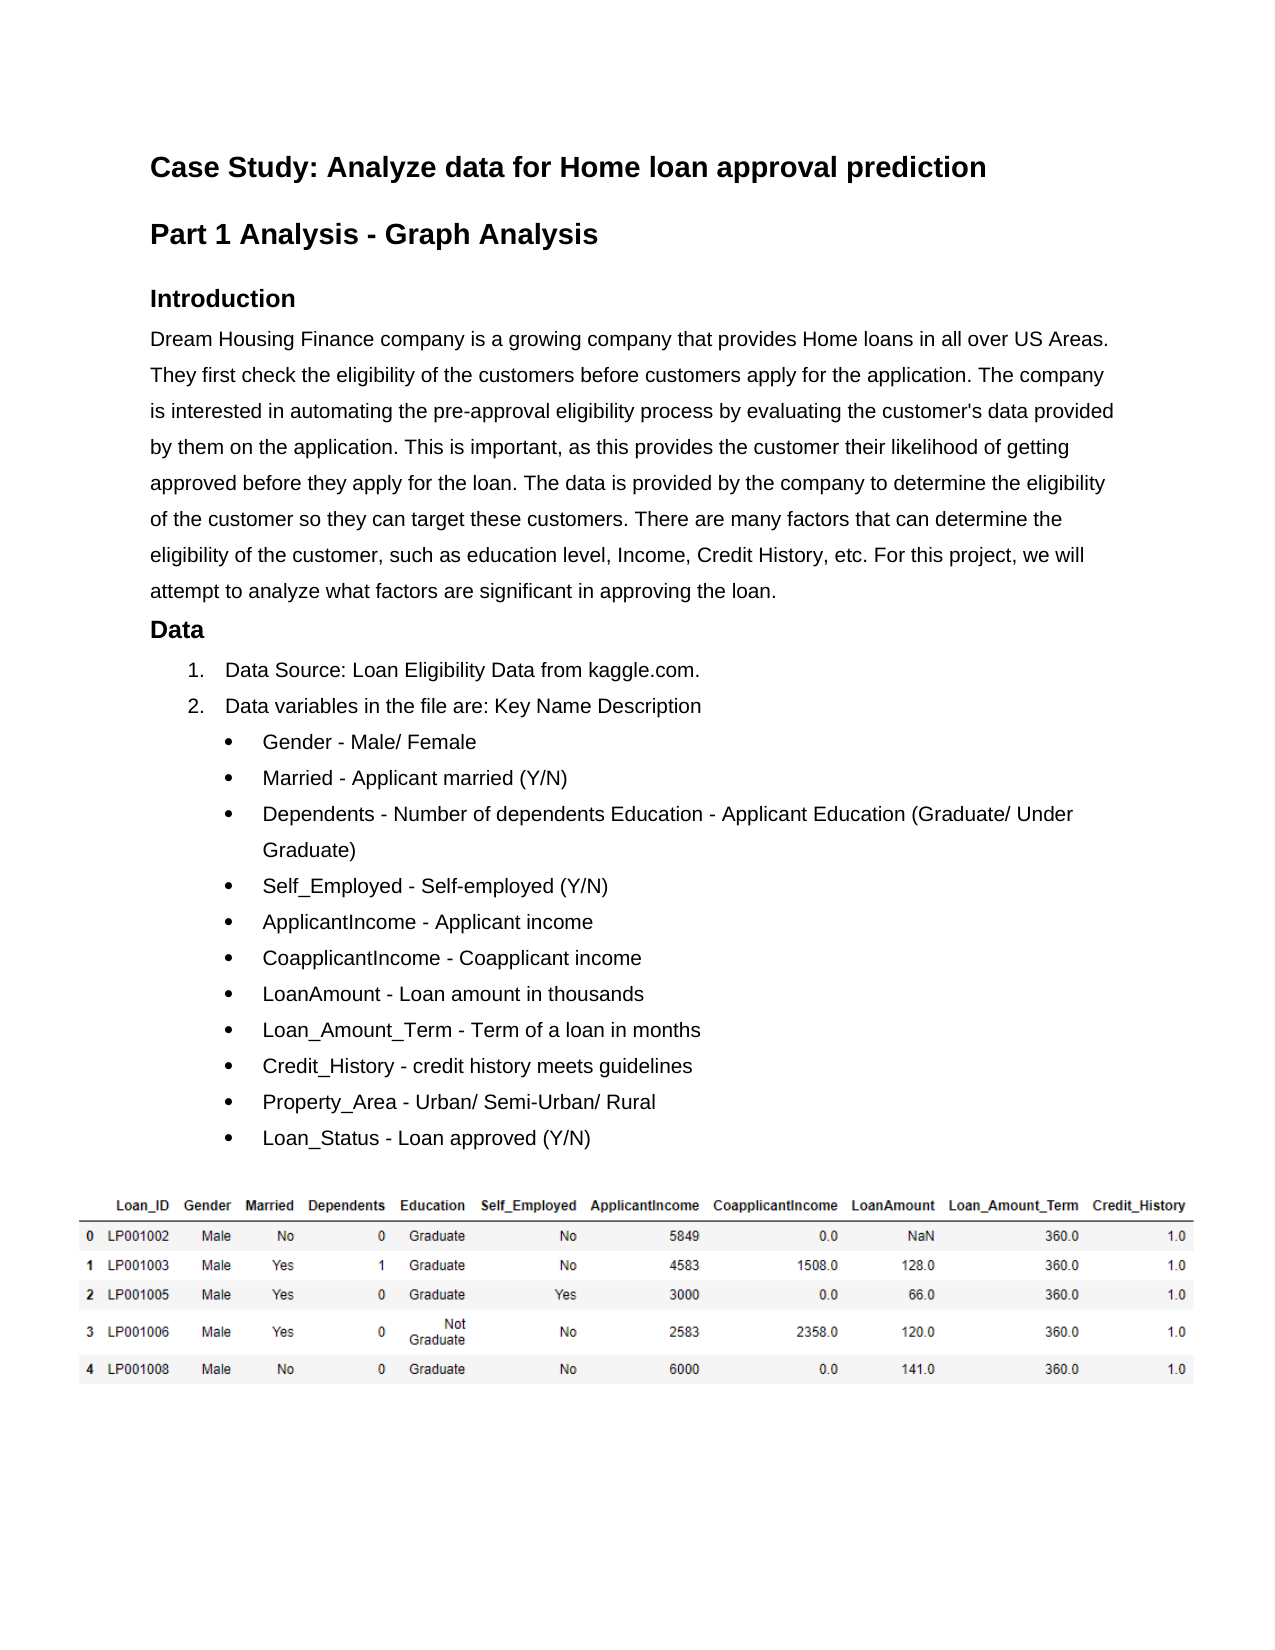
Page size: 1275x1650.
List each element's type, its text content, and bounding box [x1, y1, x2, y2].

text Data [150, 615, 1125, 643]
list Property_Area - Urban/ Semi-Urban/ Rural [225, 1090, 1125, 1114]
picture [78, 1198, 1197, 1391]
list Married - Applicant married (Y/N) [225, 766, 1125, 790]
list Data variables in the file are: Key Name Description [187, 694, 1125, 718]
list ApplicantIncome - Applicant income [225, 910, 1125, 934]
list LoanAmount - Loan amount in thousands [225, 982, 1125, 1006]
text Introduction [150, 284, 1125, 313]
list Gender - Male/ Female [225, 730, 1125, 754]
text Dream Housing Finance company is a growing company that provides Home loans in all over US Areas. They first check the eligibility of the customers before customers apply for the application. The company is interested in automating the pre-approval eligibility process by evaluating the customer's data provided by them on the application. This is important, as this provides the customer their likelihood of getting approved before they apply for the loan. The data is provided by the company to determine the eligibility of the customer so they can target these customers. There are many factors that can determine the eligibility of the customer, such as education level, Income, Credit History, etc. For this project, we will attempt to analyze what factors are significant in approving the loan. [150, 327, 1125, 603]
list Data Source: Loan Eligibility Data from kaggle.com. [187, 658, 1125, 682]
list CoapplicantIncome - Coapplicant income [225, 946, 1125, 970]
list Credit_History - credit history meets guidelines [225, 1054, 1125, 1078]
list Loan_Amount_Term - Term of a loan in months [225, 1018, 1125, 1042]
list Loan_Status - Loan approved (Y/N) [225, 1126, 1125, 1150]
text Case Study: Analyze data for Home loan approval prediction [150, 150, 1125, 183]
text Part 1 Analysis - Graph Analysis [150, 217, 1125, 251]
list Self_Employed - Self-employed (Y/N) [225, 874, 1125, 898]
list Dependents - Number of dependents Education - Applicant Education (Graduate/ Under Graduate) [225, 802, 1125, 862]
